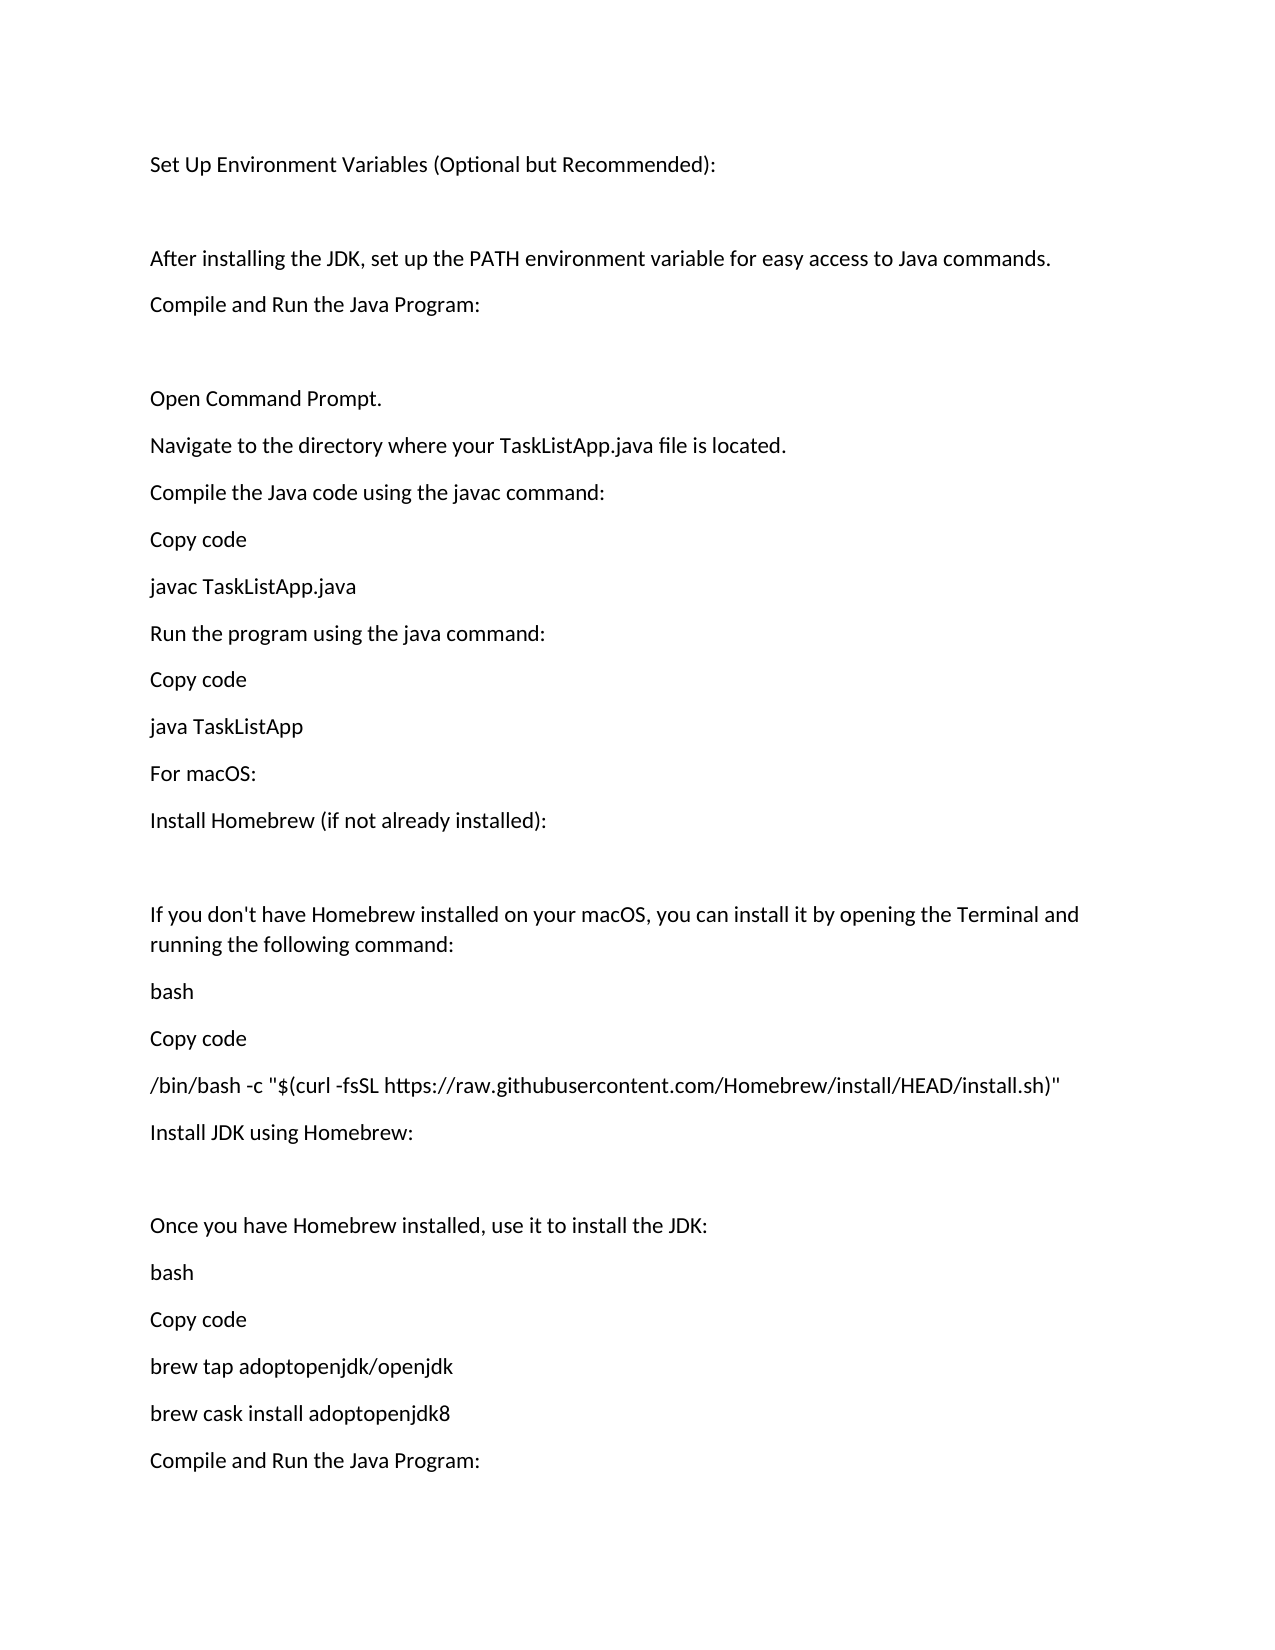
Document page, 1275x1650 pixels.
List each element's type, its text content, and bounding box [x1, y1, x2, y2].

text bash [150, 977, 1125, 1005]
text bash [150, 1258, 1125, 1286]
text Run the program using the java command: [150, 619, 1125, 647]
text After installing the JDK, set up the PATH environment variable for easy access to Java commands. [150, 244, 1125, 272]
text Copy code [150, 1024, 1125, 1052]
text Install Homebrew (if not already installed): [150, 806, 1125, 834]
text /bin/bash -c "$(curl -fsSL https://raw.githubusercontent.com/Homebrew/install/HEAD/install.sh)" [150, 1071, 1125, 1099]
text Navigate to the directory where your TaskListApp.java file is located. [150, 431, 1125, 459]
text javac TaskListApp.java [150, 572, 1125, 600]
text For macOS: [150, 759, 1125, 787]
text If you don't have Homebrew installed on your macOS, you can install it by opening the Terminal and running the following command: [150, 900, 1125, 958]
text Open Command Prompt. [150, 384, 1125, 412]
text Copy code [150, 1305, 1125, 1333]
text Compile the Java code using the javac command: [150, 478, 1125, 506]
text Set Up Environment Variables (Optional but Recommended): [150, 150, 1125, 178]
text java TaskListApp [150, 712, 1125, 741]
text Copy code [150, 525, 1125, 553]
text Compile and Run the Java Program: [150, 291, 1125, 319]
text Once you have Homebrew installed, use it to install the JDK: [150, 1211, 1125, 1239]
text brew tap adoptopenjdk/openjdk [150, 1352, 1125, 1380]
text brew cask install adoptopenjdk8 [150, 1399, 1125, 1427]
text Install JDK using Homebrew: [150, 1118, 1125, 1146]
text Copy code [150, 666, 1125, 694]
text Compile and Run the Java Program: [150, 1446, 1125, 1474]
